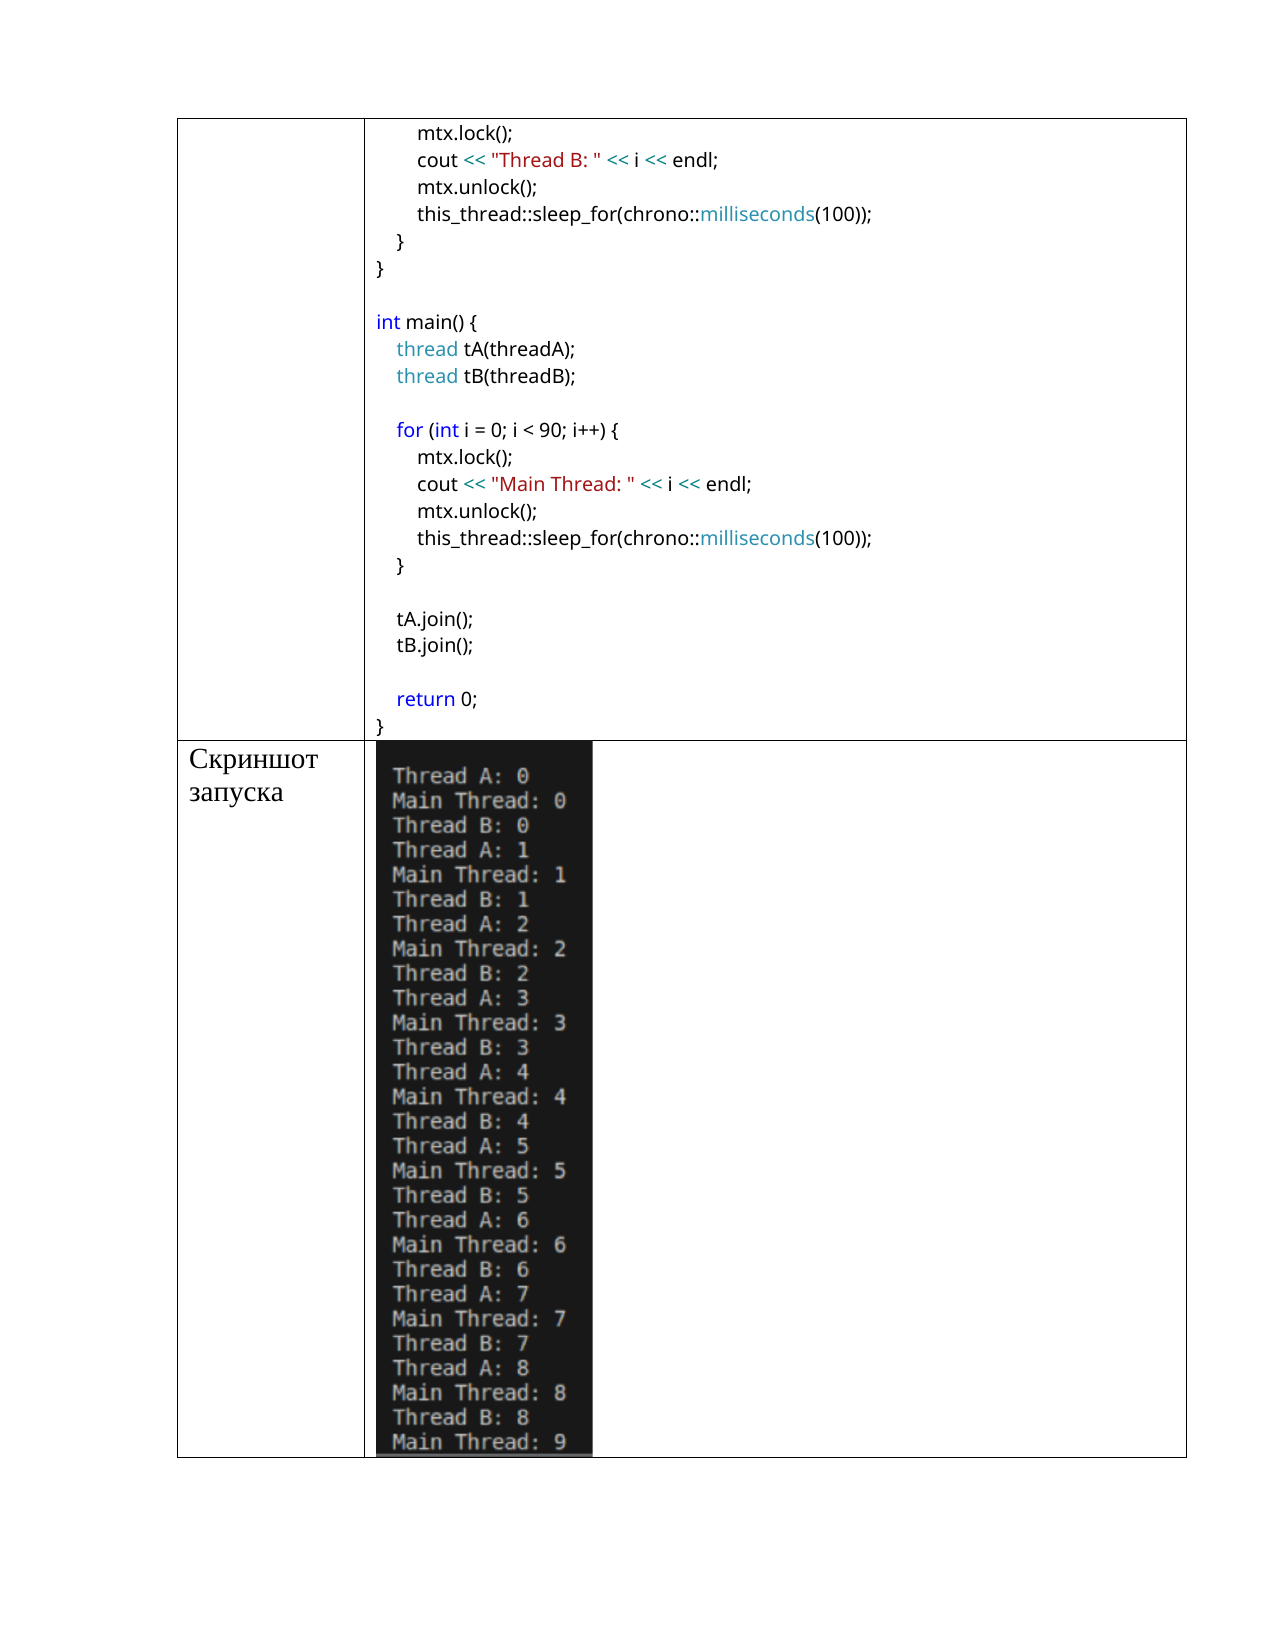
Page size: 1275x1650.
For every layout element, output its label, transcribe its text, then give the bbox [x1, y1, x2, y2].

table_cell [365, 741, 376, 1457]
picture [376, 740, 593, 1457]
table_cell [593, 741, 1186, 1457]
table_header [365, 119, 1186, 740]
table_cell Скриншот запуска [178, 741, 364, 1457]
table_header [178, 119, 364, 740]
